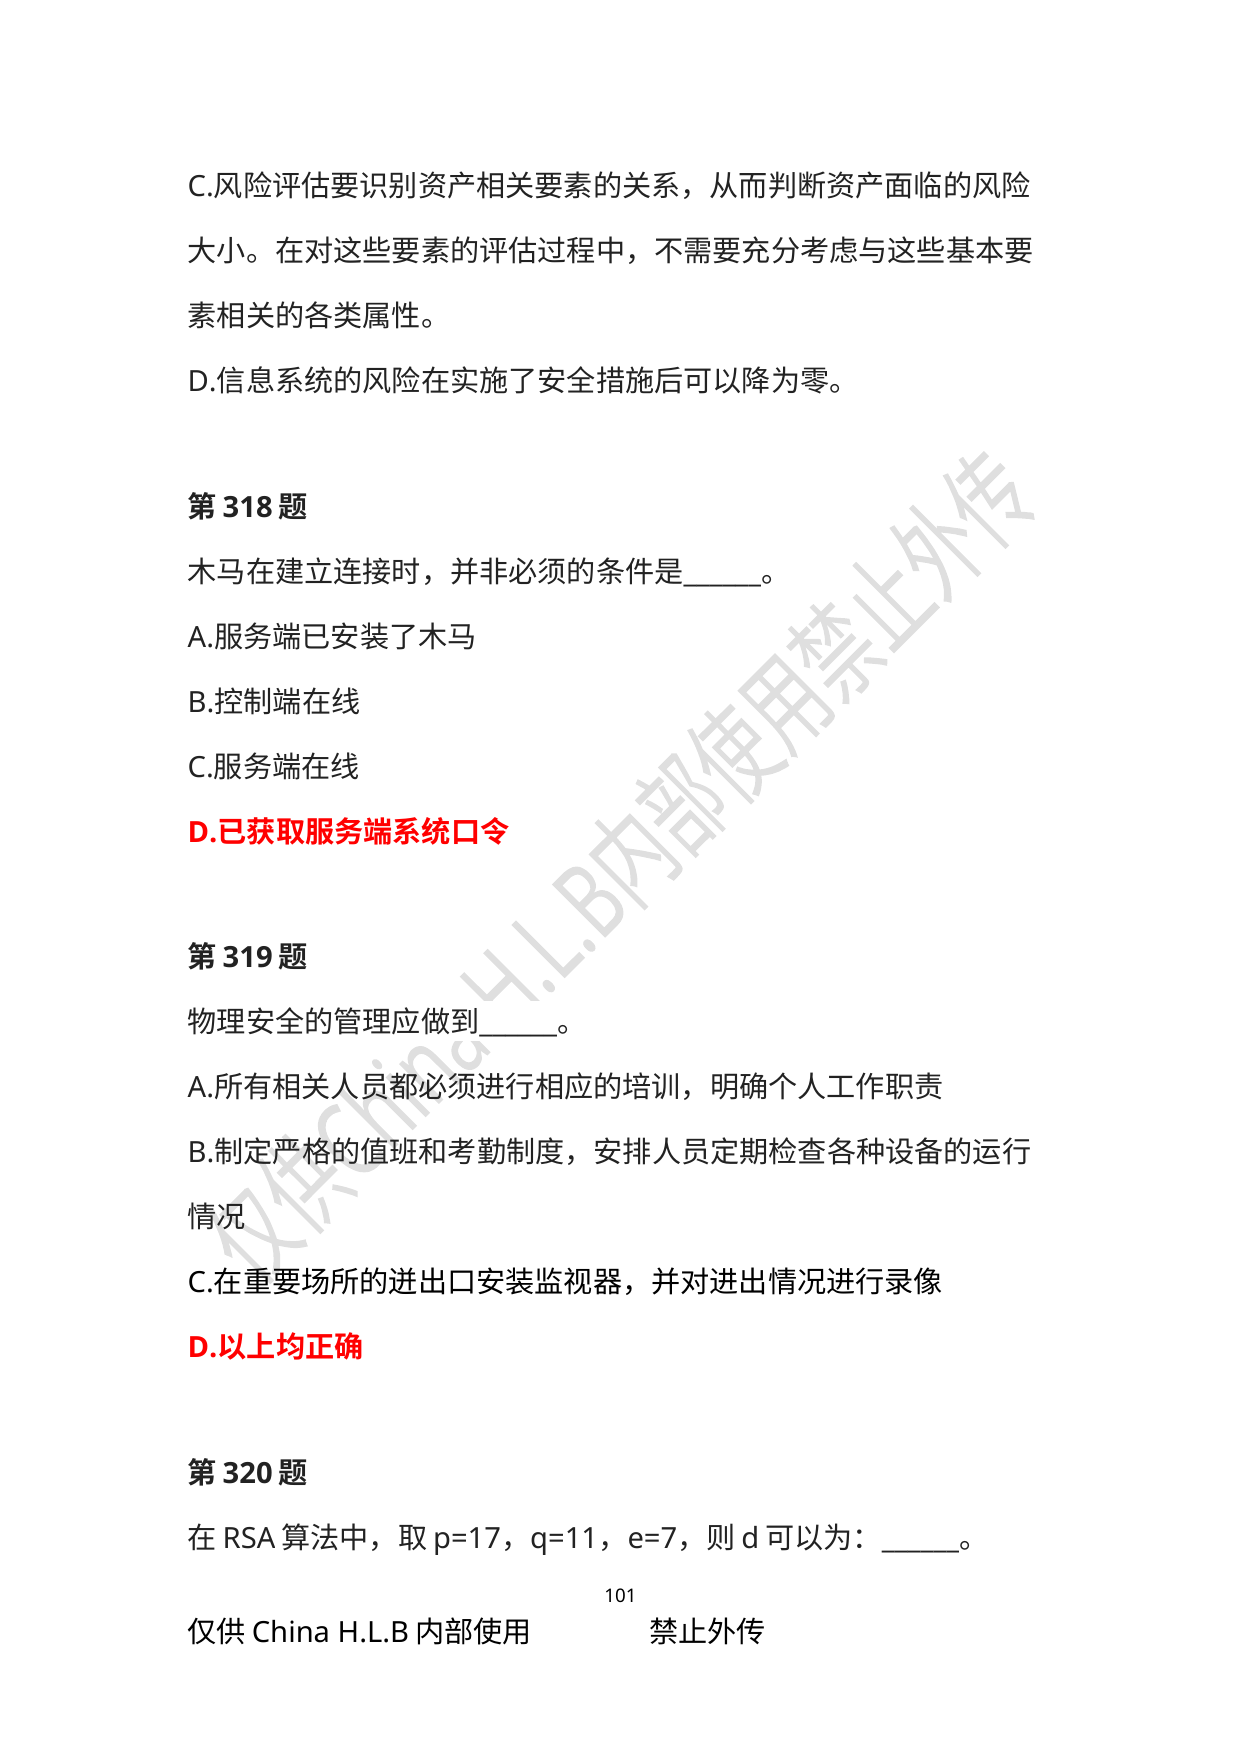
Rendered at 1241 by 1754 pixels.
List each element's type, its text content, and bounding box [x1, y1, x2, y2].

text A.服务端已安装了木马 B.控制端在线 C.服务端在线 D.已获取服务端系统口令 [187, 602, 1053, 862]
text 第319题 物理安全的管理应做到______。 [187, 922, 1053, 1052]
text 第320题 在RSA算法中，取p=17，q=11，e=7，则d可以为：______。 [187, 1438, 1053, 1568]
text 第318题 木马在建立连接时，并非必须的条件是______。 [187, 472, 1053, 602]
text A.所有相关人员都必须进行相应的培训，明确个人工作职责 B.制定严格的值班和考勤制度，安排人员定期检查各种设备的运行情况 C.在重要场所的迸出口安装监视器，并对进出情况进行录像 D.以上均正确 [187, 1052, 1053, 1377]
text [187, 151, 1053, 411]
